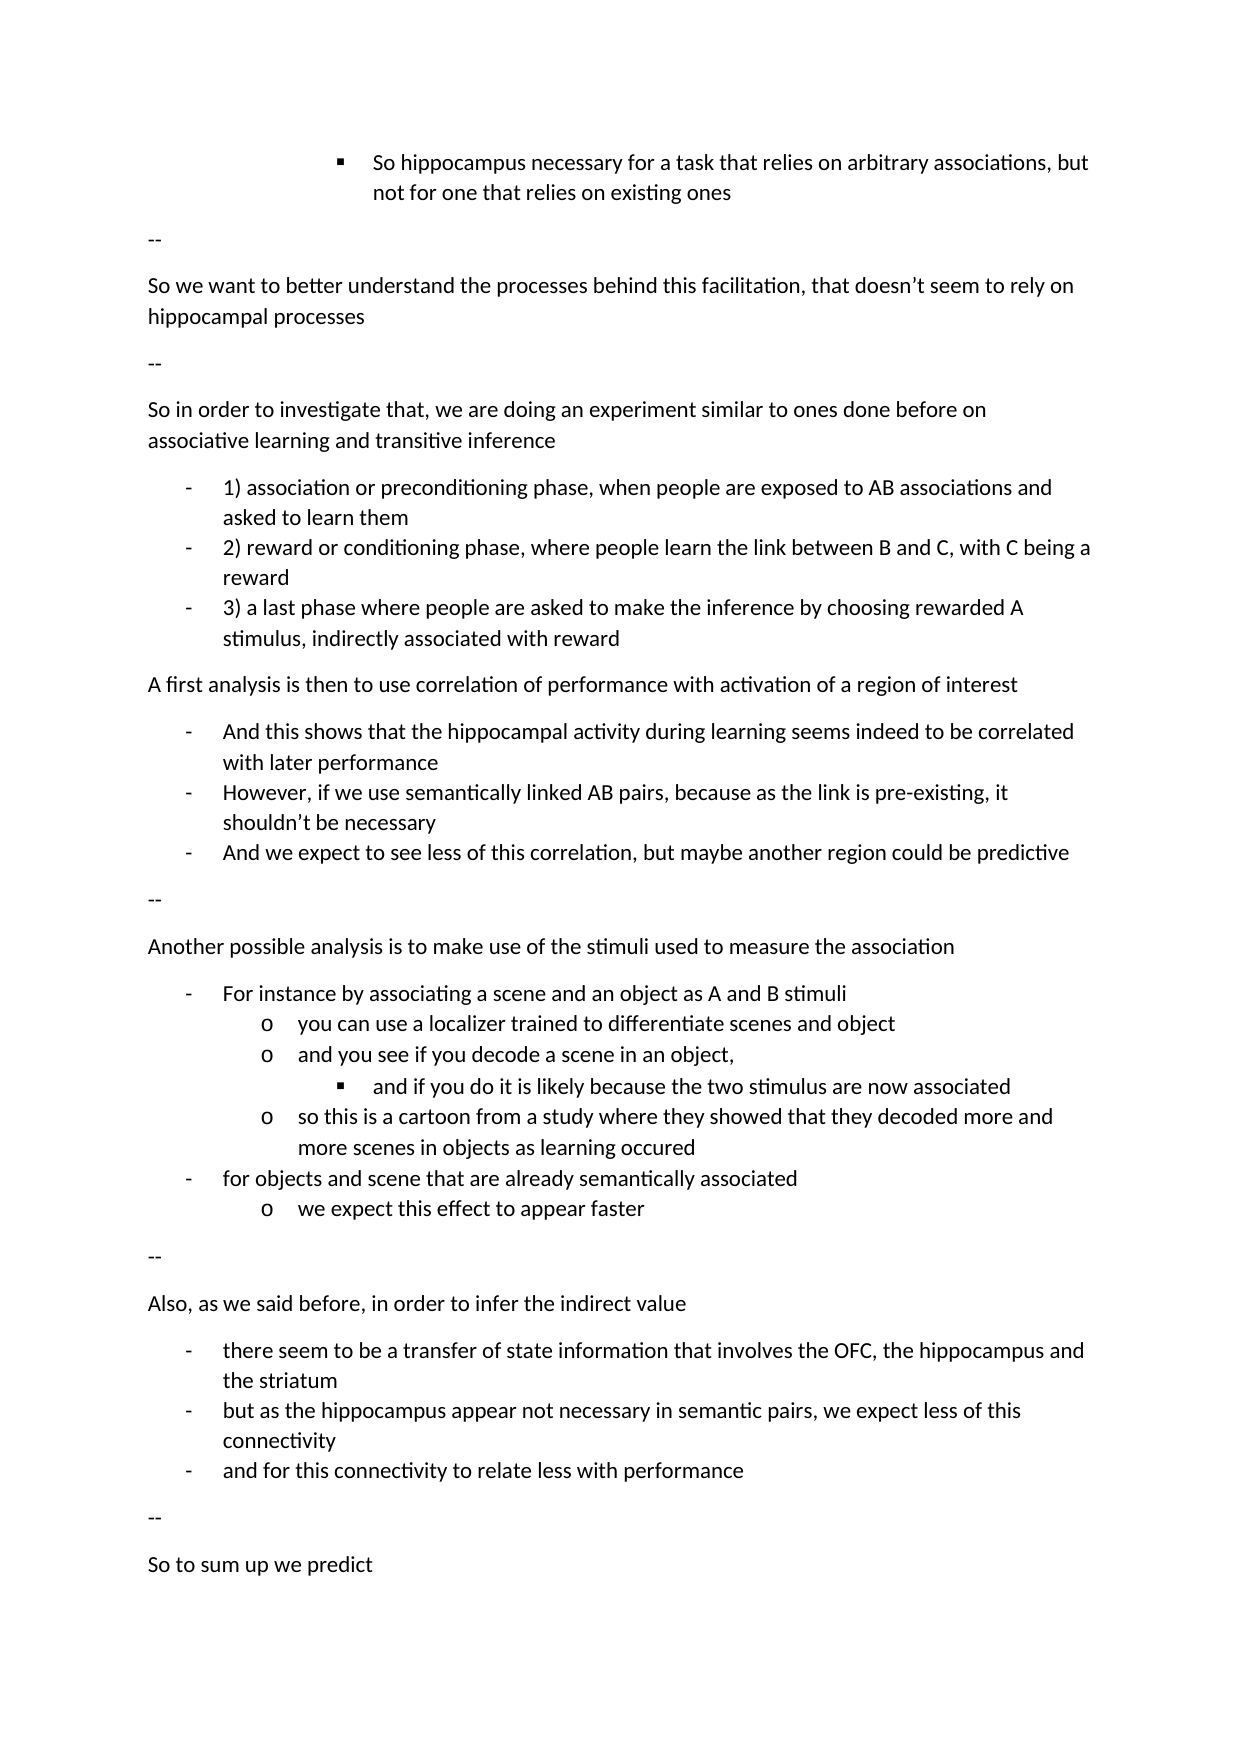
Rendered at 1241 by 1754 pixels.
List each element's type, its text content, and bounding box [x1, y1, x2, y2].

text -- [148, 349, 1093, 377]
list for objects and scene that are already semantically associated [185, 1164, 1093, 1192]
list and you see if you decode a scene in an object, [260, 1041, 1093, 1070]
list we expect this effect to appear faster [260, 1194, 1093, 1223]
list And we expect to see less of this correlation, but maybe another region could be predictive [185, 838, 1093, 866]
list For instance by associating a scene and an object as A and B stimuli [185, 979, 1093, 1007]
list but as the hippocampus appear not necessary in semantic pairs, we expect less of this connectivity [185, 1396, 1093, 1454]
list there seem to be a transfer of state information that involves the OFC, the hippocampus and the striatum [185, 1336, 1093, 1394]
text -- [148, 1503, 1093, 1532]
list so this is a cartoon from a study where they showed that they decoded more and more scenes in objects as learning occured [260, 1102, 1093, 1162]
text A first analysis is then to use correlation of performance with activation of a region of interest [148, 671, 1093, 698]
text -- [148, 1242, 1093, 1270]
text So to sum up we predict [148, 1550, 1093, 1578]
list you can use a localizer trained to differentiate scenes and object [260, 1009, 1093, 1038]
text So in order to investigate that, we are doing an experiment similar to ones done before on associative learning and transitive inference [148, 396, 1093, 454]
text Another possible analysis is to make use of the stimuli used to measure the association [148, 932, 1093, 960]
list and for this connectivity to relate less with performance [185, 1457, 1093, 1485]
list and if you do it is likely because the two stimulus are now associated [335, 1072, 1093, 1100]
list 1) association or preconditioning phase, when people are exposed to AB associations and asked to learn them [185, 473, 1093, 531]
list 2) reward or conditioning phase, where people learn the link between B and C, with C being a reward [185, 533, 1093, 591]
text -- [148, 225, 1093, 253]
list So hippocampus necessary for a task that relies on arbitrary associations, but not for one that relies on existing ones [335, 148, 1093, 206]
list And this shows that the hippocampal activity during learning seems indeed to be correlated with later performance [185, 717, 1093, 776]
list 3) a last phase where people are asked to make the inference by choosing rewarded A stimulus, indirectly associated with reward [185, 593, 1093, 652]
text Also, as we said before, in order to infer the indirect value [148, 1289, 1093, 1317]
list However, if we use semantically linked AB pairs, because as the link is pre-existing, it shouldn’t be necessary [185, 778, 1093, 836]
text So we want to better understand the processes behind this facilitation, that doesn’t seem to rely on hippocampal processes [148, 272, 1093, 330]
text -- [148, 885, 1093, 913]
